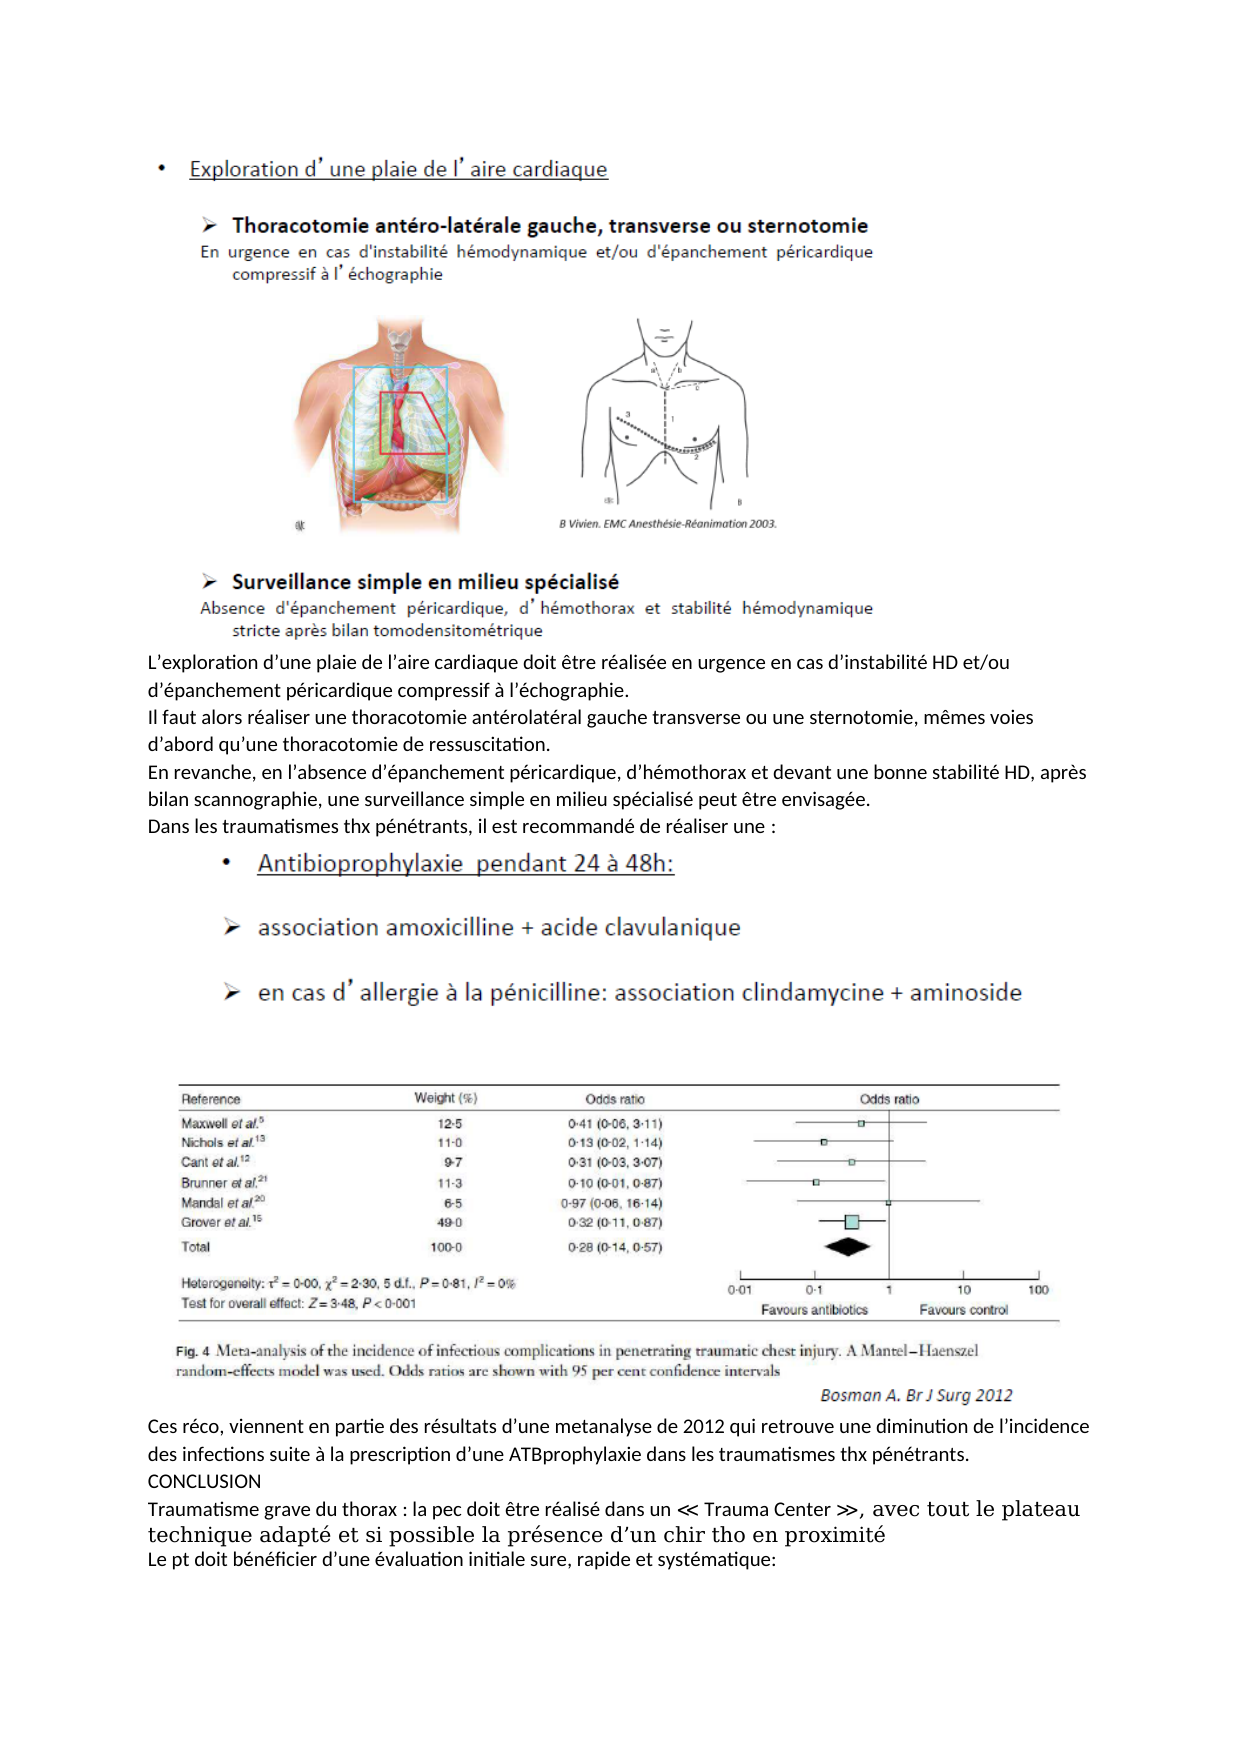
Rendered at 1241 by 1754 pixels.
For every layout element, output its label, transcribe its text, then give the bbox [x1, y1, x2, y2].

text Il faut alors réaliser une thoracotomie antérolatéral gauche transverse ou une sternotomie, mêmes voies d’abord qu’une thoracotomie de ressuscitation. [148, 704, 1093, 757]
text CONCLUSION [148, 1468, 1093, 1493]
picture [147, 147, 898, 648]
text L’exploration d’une plaie de l’aire cardiaque doit être réalisée en urgence en cas d’instabilité HD et/ou d’épanchement péricardique compressif à l’échographie. [148, 649, 1093, 702]
text Ces réco, viennent en partie des résultats d’une metanalyse de 2012 qui retrouve une diminution de l’incidence des infections suite à la prescription d’une ATBprophylaxie dans les traumatismes thx pénétrants. [148, 1413, 1093, 1466]
text Dans les traumatismes thx pénétrants, il est recommandé de réaliser une : [148, 814, 1093, 839]
picture [147, 841, 1093, 1412]
text Traumatisme grave du thorax : la pec doit être réalisé dans un ≪ Trauma Center ≫, avec tout le plateau technique adapté et si possible la présence d’un chir tho en proximité [148, 1496, 1093, 1546]
text Le pt doit bénéficier d’une évaluation initiale sure, rapide et systématique: [148, 1546, 1093, 1572]
text En revanche, en l’absence d’épanchement péricardique, d’hémothorax et devant une bonne stabilité HD, après bilan scannographie, une surveillance simple en milieu spécialisé peut être envisagée. [148, 759, 1093, 812]
